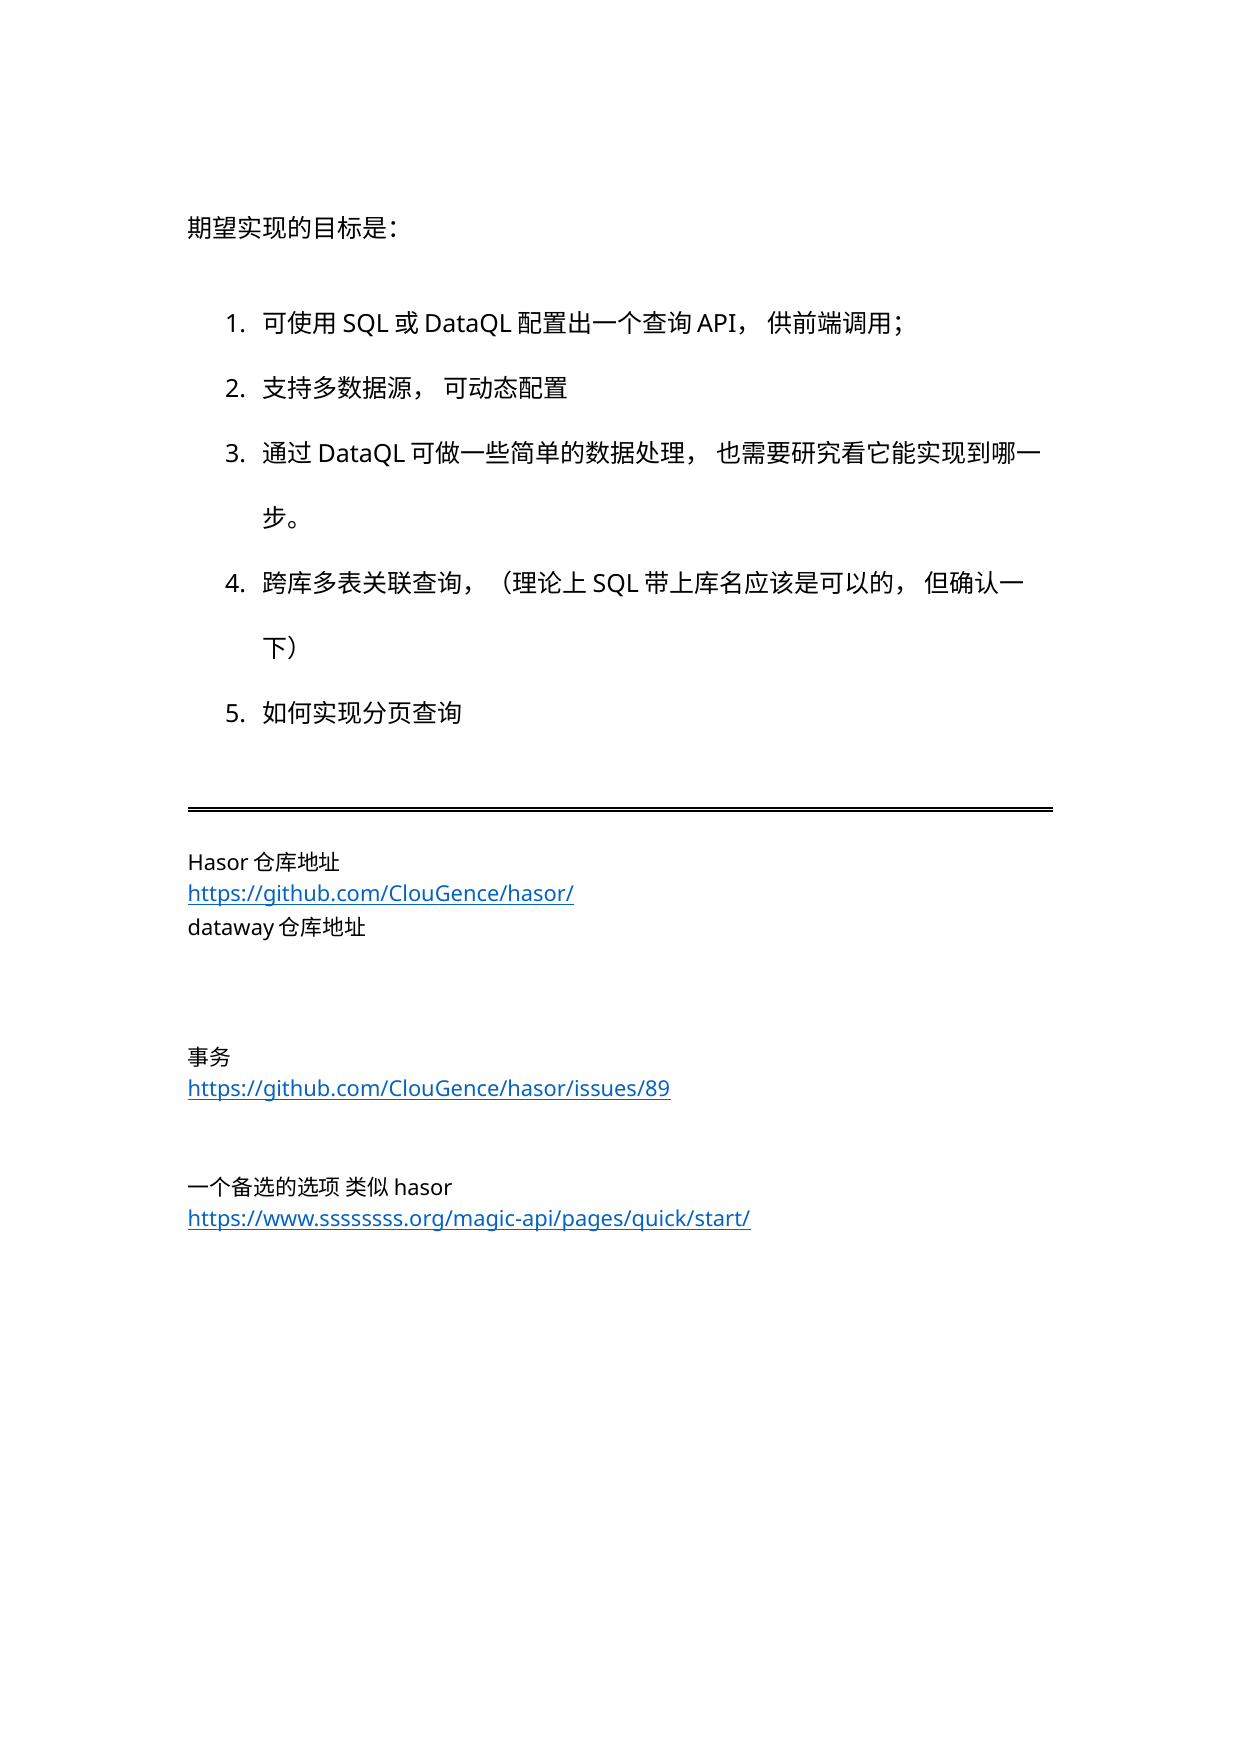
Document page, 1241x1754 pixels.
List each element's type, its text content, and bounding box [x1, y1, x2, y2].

text https://github.com/ClouGence/hasor/issues/89 [187, 1072, 1053, 1104]
list 跨库多表关联查询，（理论上SQL带上库名应该是可以的， 但确认一下） [225, 549, 1053, 679]
list 可使用SQL或DataQL配置出一个查询API， 供前端调用； [225, 289, 1053, 354]
list 支持多数据源， 可动态配置 [225, 354, 1053, 419]
text Hasor仓库地址 [187, 844, 1053, 877]
text dataway仓库地址 [187, 909, 1053, 942]
text 事务 [187, 1039, 1053, 1072]
list 如何实现分页查询 [225, 679, 1053, 744]
list 通过DataQL可做一些简单的数据处理， 也需要研究看它能实现到哪一步。 [225, 419, 1053, 549]
text 一个备选的选项 类似hasor [187, 1169, 1053, 1202]
text https://github.com/ClouGence/hasor/ [187, 877, 1053, 909]
text 期望实现的目标是： [187, 194, 1053, 259]
text https://www.ssssssss.org/magic-api/pages/quick/start/ [187, 1202, 1053, 1234]
